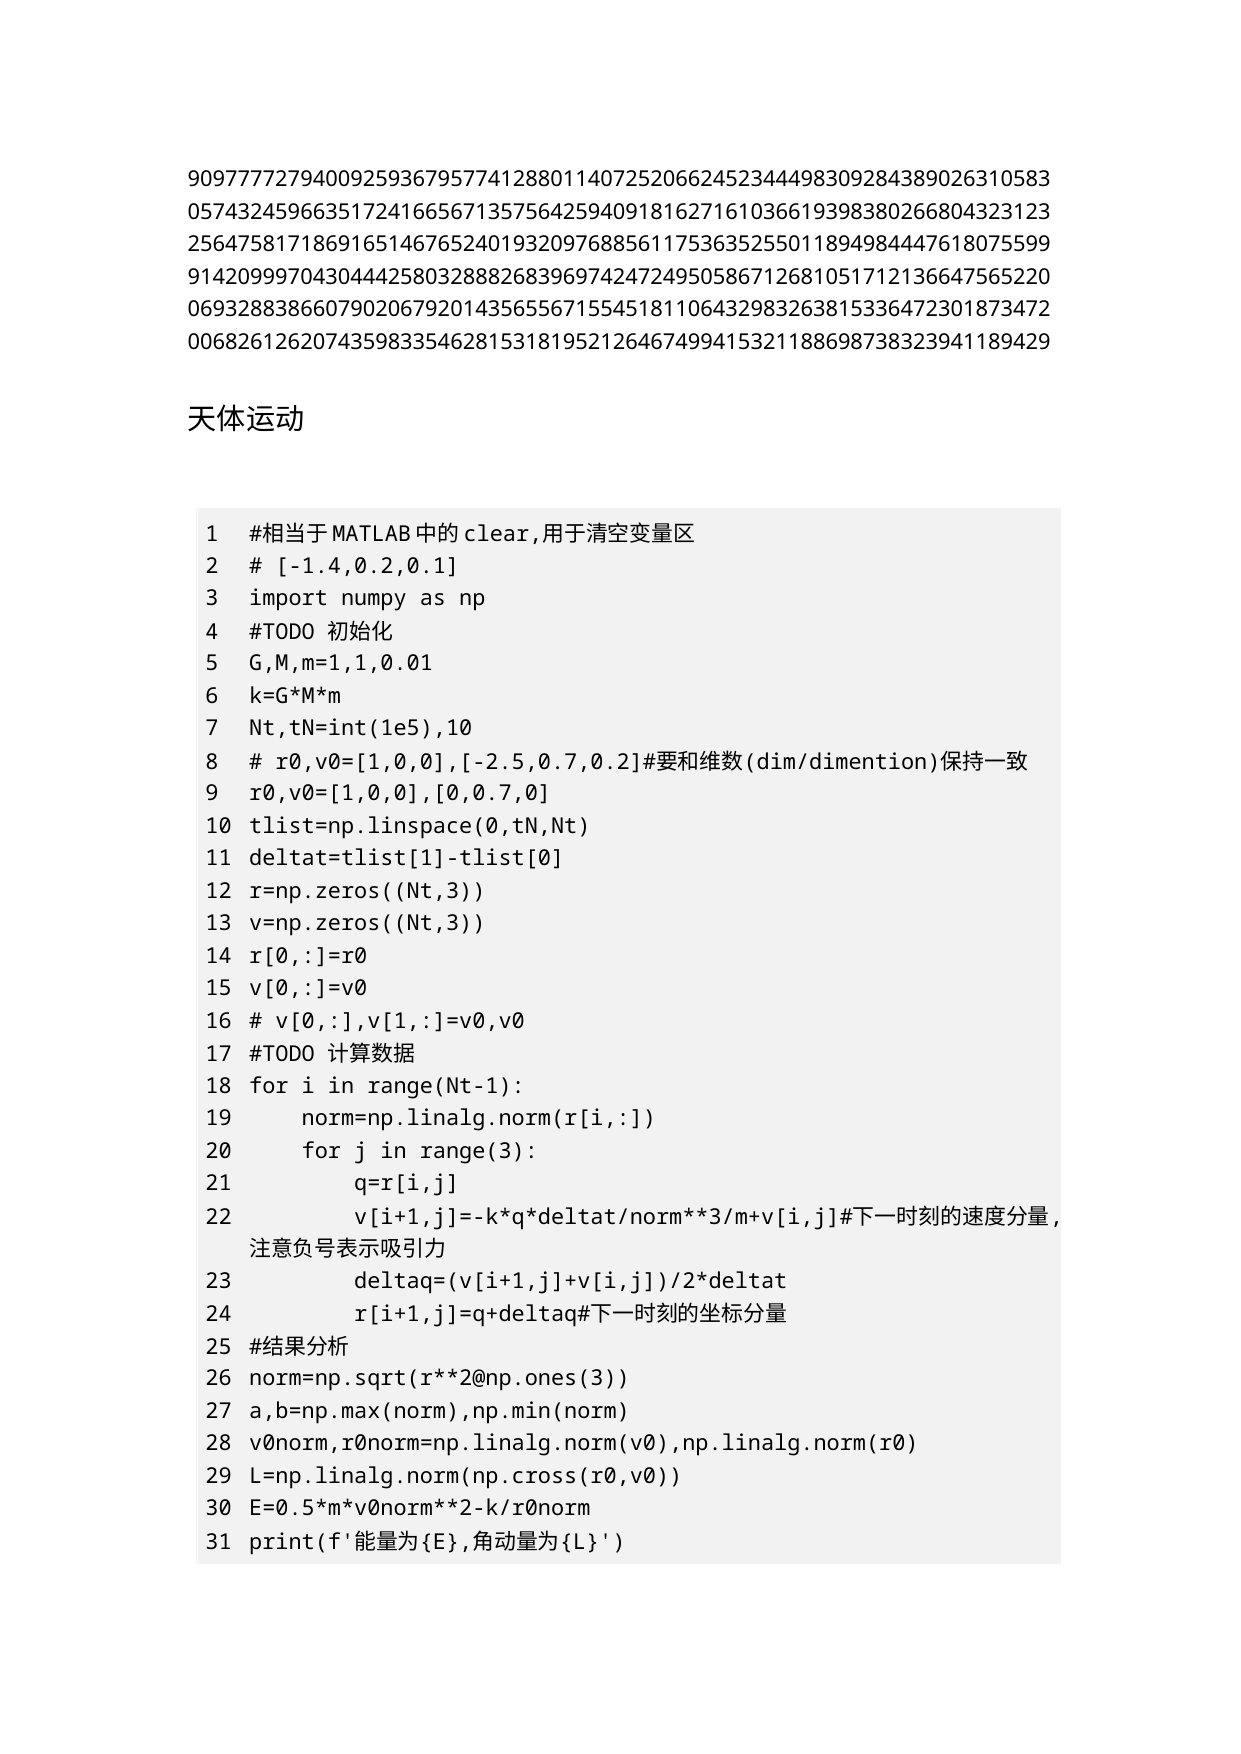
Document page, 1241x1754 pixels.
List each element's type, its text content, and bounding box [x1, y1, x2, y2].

text Nt,tN=int(1e5),10 [198, 702, 1061, 734]
text #TODO 计算数据 [198, 1027, 1061, 1059]
list #相当于MATLAB中的clear,用于清空变量区 [198, 508, 1061, 539]
text v[0,:]=v0 [198, 962, 1061, 994]
text #结果分析 [198, 1319, 1061, 1352]
text deltat=tlist[1]-tlist[0] [198, 832, 1061, 864]
text L=np.linalg.norm(np.cross(r0,v0)) [198, 1449, 1061, 1482]
text r0,v0=[1,0,0],[0,0.7,0] [198, 767, 1061, 799]
text G,M,m=1,1,0.01 [198, 637, 1061, 669]
text r[i+1,j]=q+deltaq#下一时刻的坐标分量 [198, 1287, 1061, 1319]
text v=np.zeros((Nt,3)) [198, 897, 1061, 929]
text for j in range(3): [198, 1124, 1061, 1157]
text # r0,v0=[1,0,0],[-2.5,0.7,0.2]#要和维数(dim/dimention)保持一致 [198, 734, 1061, 767]
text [187, 162, 1053, 357]
text a,b=np.max(norm),np.min(norm) [198, 1384, 1061, 1417]
text v0norm,r0norm=np.linalg.norm(v0),np.linalg.norm(r0) [198, 1417, 1061, 1449]
subtitle 天体运动 [187, 384, 1053, 449]
text E=0.5*m*v0norm**2-k/r0norm [198, 1482, 1061, 1514]
text # v[0,:],v[1,:]=v0,v0 [198, 994, 1061, 1027]
text v[i+1,j]=-k*q*deltat/norm**3/m+v[i,j]#下一时刻的速度分量,注意负号表示吸引力 [198, 1189, 1061, 1254]
text r[0,:]=r0 [198, 929, 1061, 962]
text for i in range(Nt-1): [198, 1059, 1061, 1092]
text deltaq=(v[i+1,j]+v[i,j])/2*deltat [198, 1254, 1061, 1287]
text r=np.zeros((Nt,3)) [198, 864, 1061, 897]
text norm=np.linalg.norm(r[i,:]) [198, 1092, 1061, 1124]
text norm=np.sqrt(r**2@np.ones(3)) [198, 1352, 1061, 1384]
text tlist=np.linspace(0,tN,Nt) [198, 799, 1061, 832]
text #TODO 初始化 [198, 604, 1061, 637]
text import numpy as np [198, 572, 1061, 604]
text q=r[i,j] [198, 1157, 1061, 1189]
text k=G*M*m [198, 669, 1061, 702]
text print(f'能量为{E},角动量为{L}') [198, 1514, 1061, 1564]
text # [-1.4,0.2,0.1] [198, 539, 1061, 572]
